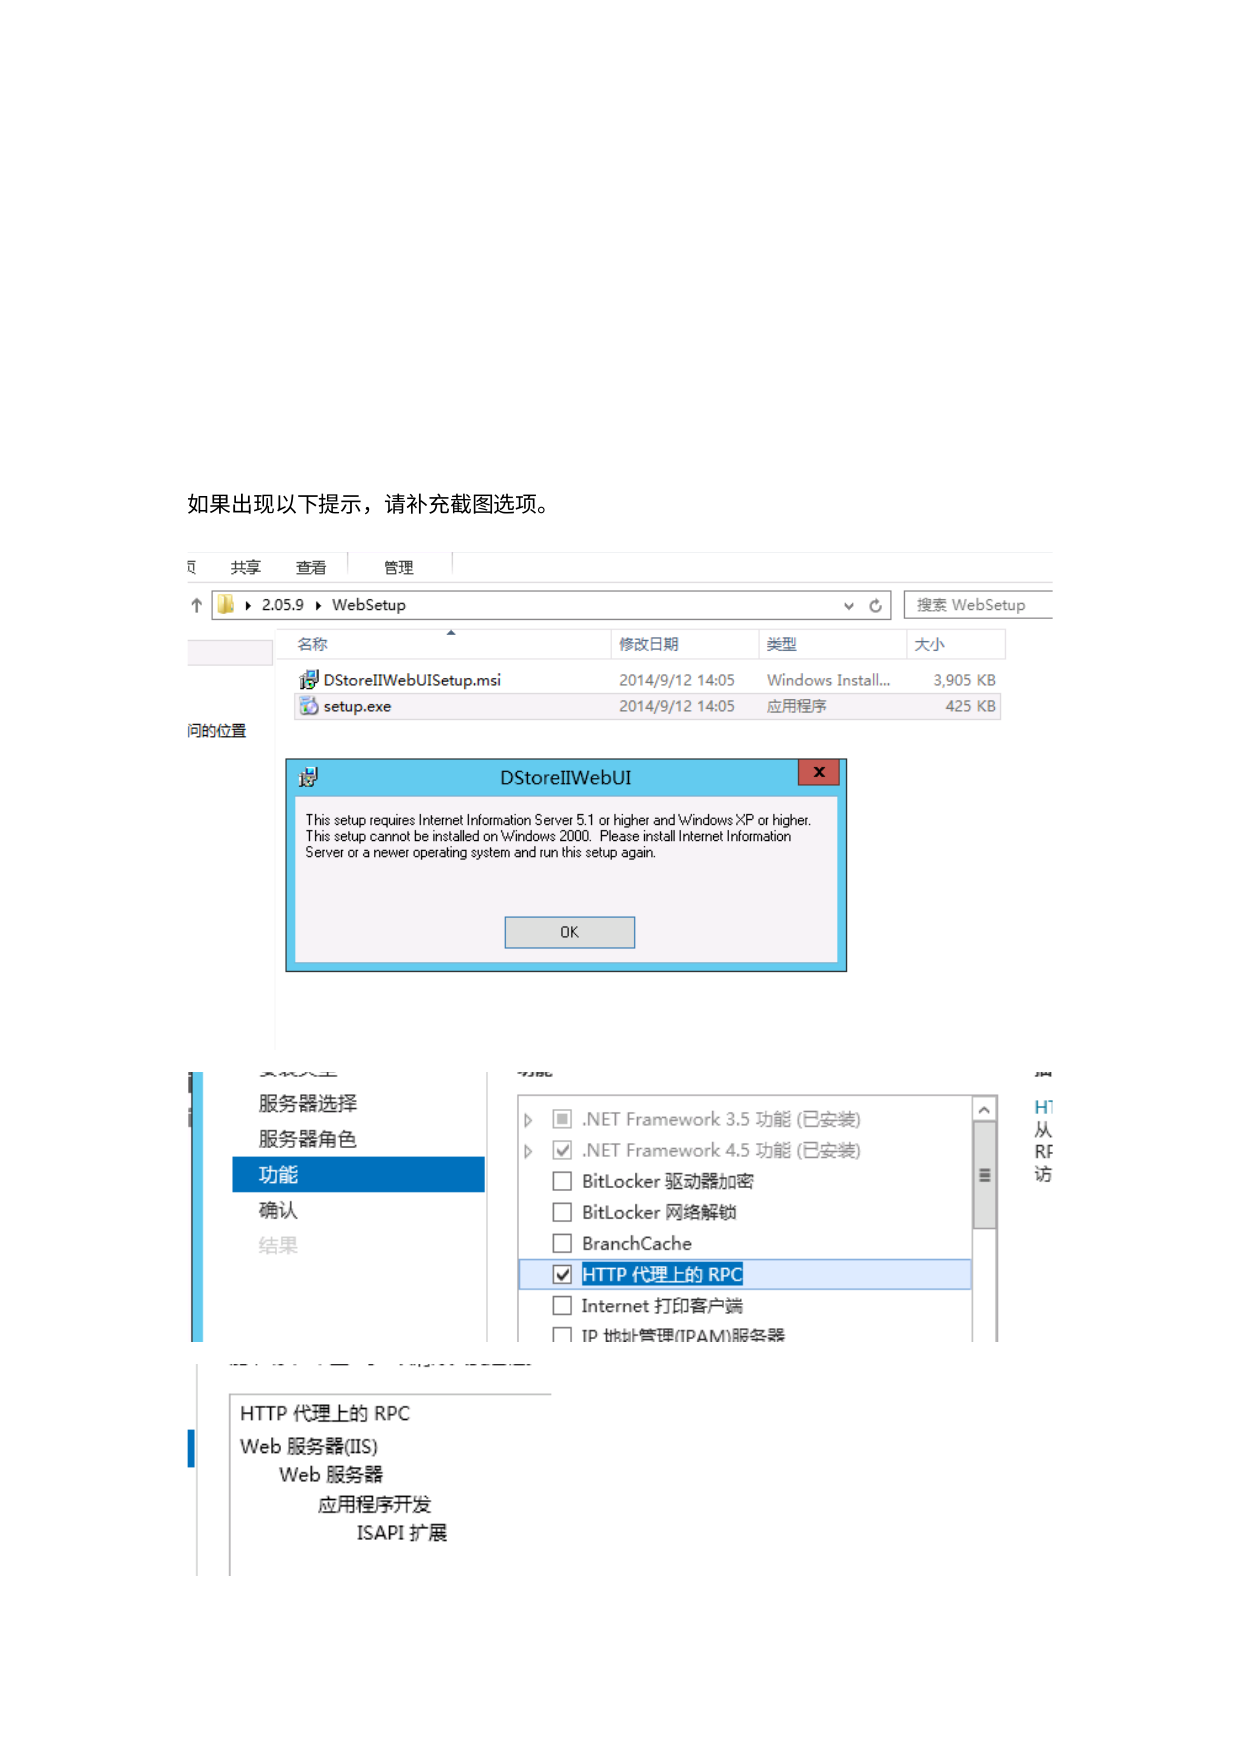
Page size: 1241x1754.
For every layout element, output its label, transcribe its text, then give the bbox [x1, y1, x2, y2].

text 如果出现以下提示，请补充截图选项。 [187, 487, 1053, 519]
picture [187, 1364, 552, 1576]
picture [187, 552, 1053, 1050]
picture [187, 1072, 1053, 1342]
